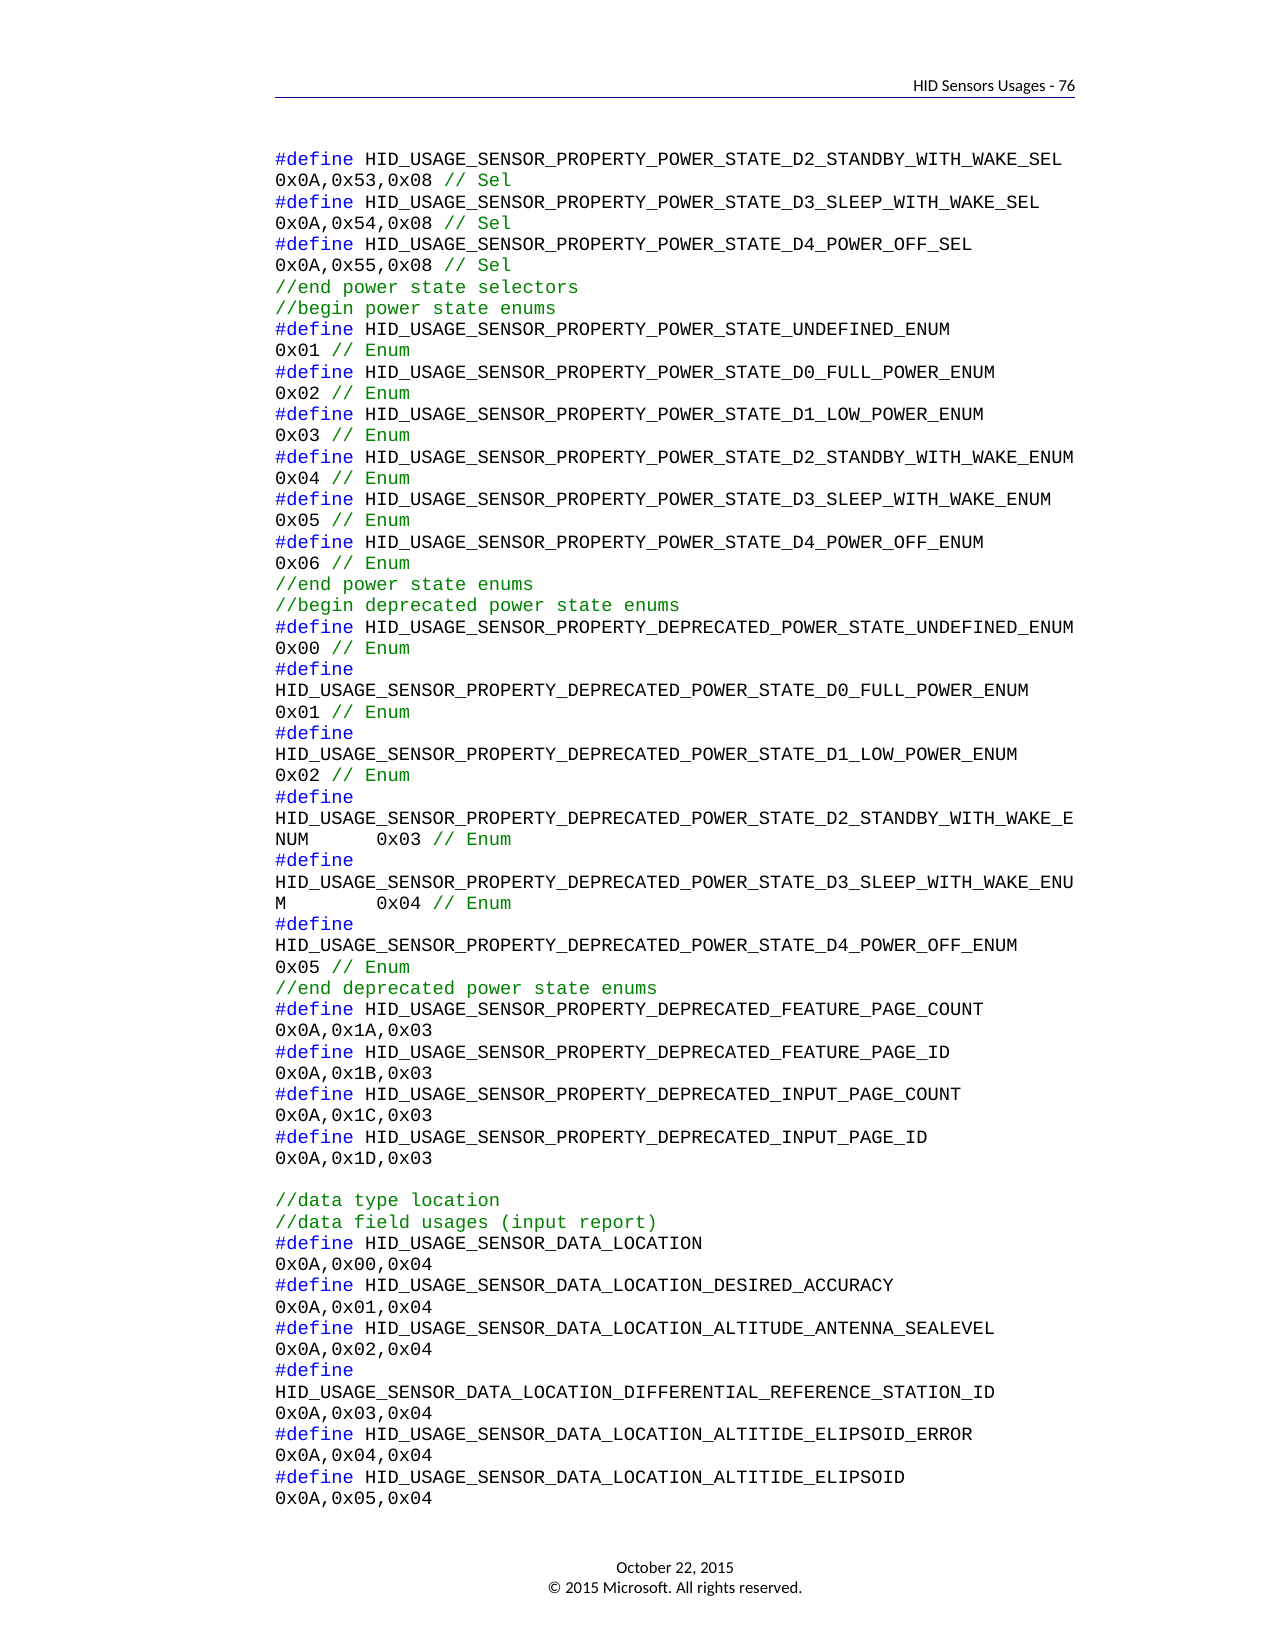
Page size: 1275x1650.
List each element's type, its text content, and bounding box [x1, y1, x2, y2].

text #define HID_USAGE_SENSOR_DATA_LOCATION_ALTITUDE_ANTENNA_SEALEVEL 0x0A,0x02,0x04 [275, 1319, 1075, 1361]
text #define HID_USAGE_SENSOR_DATA_LOCATION_ALTITIDE_ELIPSOID_ERROR 0x0A,0x04,0x04 [275, 1425, 1075, 1467]
text #define HID_USAGE_SENSOR_DATA_LOCATION_DIFFERENTIAL_REFERENCE_STATION_ID 0x0A,0x03,0x04 [275, 1361, 1075, 1425]
text #define HID_USAGE_SENSOR_PROPERTY_DEPRECATED_FEATURE_PAGE_COUNT 0x0A,0x1A,0x03 [275, 1000, 1075, 1042]
text #define HID_USAGE_SENSOR_PROPERTY_POWER_STATE_D2_STANDBY_WITH_WAKE_ENUM 0x04 // Enum [275, 447, 1075, 490]
text #define HID_USAGE_SENSOR_PROPERTY_POWER_STATE_D4_POWER_OFF_ENUM 0x06 // Enum [275, 532, 1075, 575]
text #define HID_USAGE_SENSOR_DATA_LOCATION_DESIRED_ACCURACY 0x0A,0x01,0x04 [275, 1276, 1075, 1319]
text #define HID_USAGE_SENSOR_PROPERTY_POWER_STATE_D1_LOW_POWER_ENUM 0x03 // Enum [275, 405, 1075, 447]
text //data type location [275, 1191, 1075, 1212]
text #define HID_USAGE_SENSOR_DATA_LOCATION_ALTITIDE_ELIPSOID 0x0A,0x05,0x04 [275, 1467, 1075, 1510]
text //begin power state enums [275, 299, 1075, 320]
text //end power state enums [275, 575, 1075, 596]
text #define HID_USAGE_SENSOR_PROPERTY_DEPRECATED_INPUT_PAGE_COUNT 0x0A,0x1C,0x03 [275, 1085, 1075, 1127]
text #define HID_USAGE_SENSOR_PROPERTY_POWER_STATE_UNDEFINED_ENUM 0x01 // Enum [275, 320, 1075, 362]
text #define HID_USAGE_SENSOR_PROPERTY_POWER_STATE_D2_STANDBY_WITH_WAKE_SEL 0x0A,0x53,0x08 // Sel [275, 150, 1075, 192]
text #define HID_USAGE_SENSOR_PROPERTY_DEPRECATED_POWER_STATE_D1_LOW_POWER_ENUM 0x02 // Enum [275, 724, 1075, 787]
text //end power state selectors [275, 277, 1075, 299]
text #define HID_USAGE_SENSOR_DATA_LOCATION 0x0A,0x00,0x04 [275, 1234, 1075, 1276]
text #define HID_USAGE_SENSOR_PROPERTY_DEPRECATED_POWER_STATE_D0_FULL_POWER_ENUM 0x01 // Enum [275, 660, 1075, 724]
text #define HID_USAGE_SENSOR_PROPERTY_DEPRECATED_INPUT_PAGE_ID 0x0A,0x1D,0x03 [275, 1127, 1075, 1170]
text #define HID_USAGE_SENSOR_PROPERTY_POWER_STATE_D3_SLEEP_WITH_WAKE_ENUM 0x05 // Enum [275, 490, 1075, 532]
text #define HID_USAGE_SENSOR_PROPERTY_POWER_STATE_D4_POWER_OFF_SEL 0x0A,0x55,0x08 // Sel [275, 235, 1075, 277]
text #define HID_USAGE_SENSOR_PROPERTY_POWER_STATE_D0_FULL_POWER_ENUM 0x02 // Enum [275, 362, 1075, 405]
text //end deprecated power state enums [275, 979, 1075, 1000]
text #define HID_USAGE_SENSOR_PROPERTY_DEPRECATED_FEATURE_PAGE_ID 0x0A,0x1B,0x03 [275, 1042, 1075, 1085]
text #define HID_USAGE_SENSOR_PROPERTY_DEPRECATED_POWER_STATE_D2_STANDBY_WITH_WAKE_ENUM 0x03 // Enum [275, 787, 1075, 851]
text //data field usages (input report) [275, 1212, 1075, 1234]
text #define HID_USAGE_SENSOR_PROPERTY_POWER_STATE_D3_SLEEP_WITH_WAKE_SEL 0x0A,0x54,0x08 // Sel [275, 192, 1075, 235]
text //begin deprecated power state enums [275, 596, 1075, 617]
text #define HID_USAGE_SENSOR_PROPERTY_DEPRECATED_POWER_STATE_UNDEFINED_ENUM 0x00 // Enum [275, 617, 1075, 660]
text #define HID_USAGE_SENSOR_PROPERTY_DEPRECATED_POWER_STATE_D3_SLEEP_WITH_WAKE_ENUM 0x04 // Enum [275, 851, 1075, 915]
text #define HID_USAGE_SENSOR_PROPERTY_DEPRECATED_POWER_STATE_D4_POWER_OFF_ENUM 0x05 // Enum [275, 915, 1075, 979]
